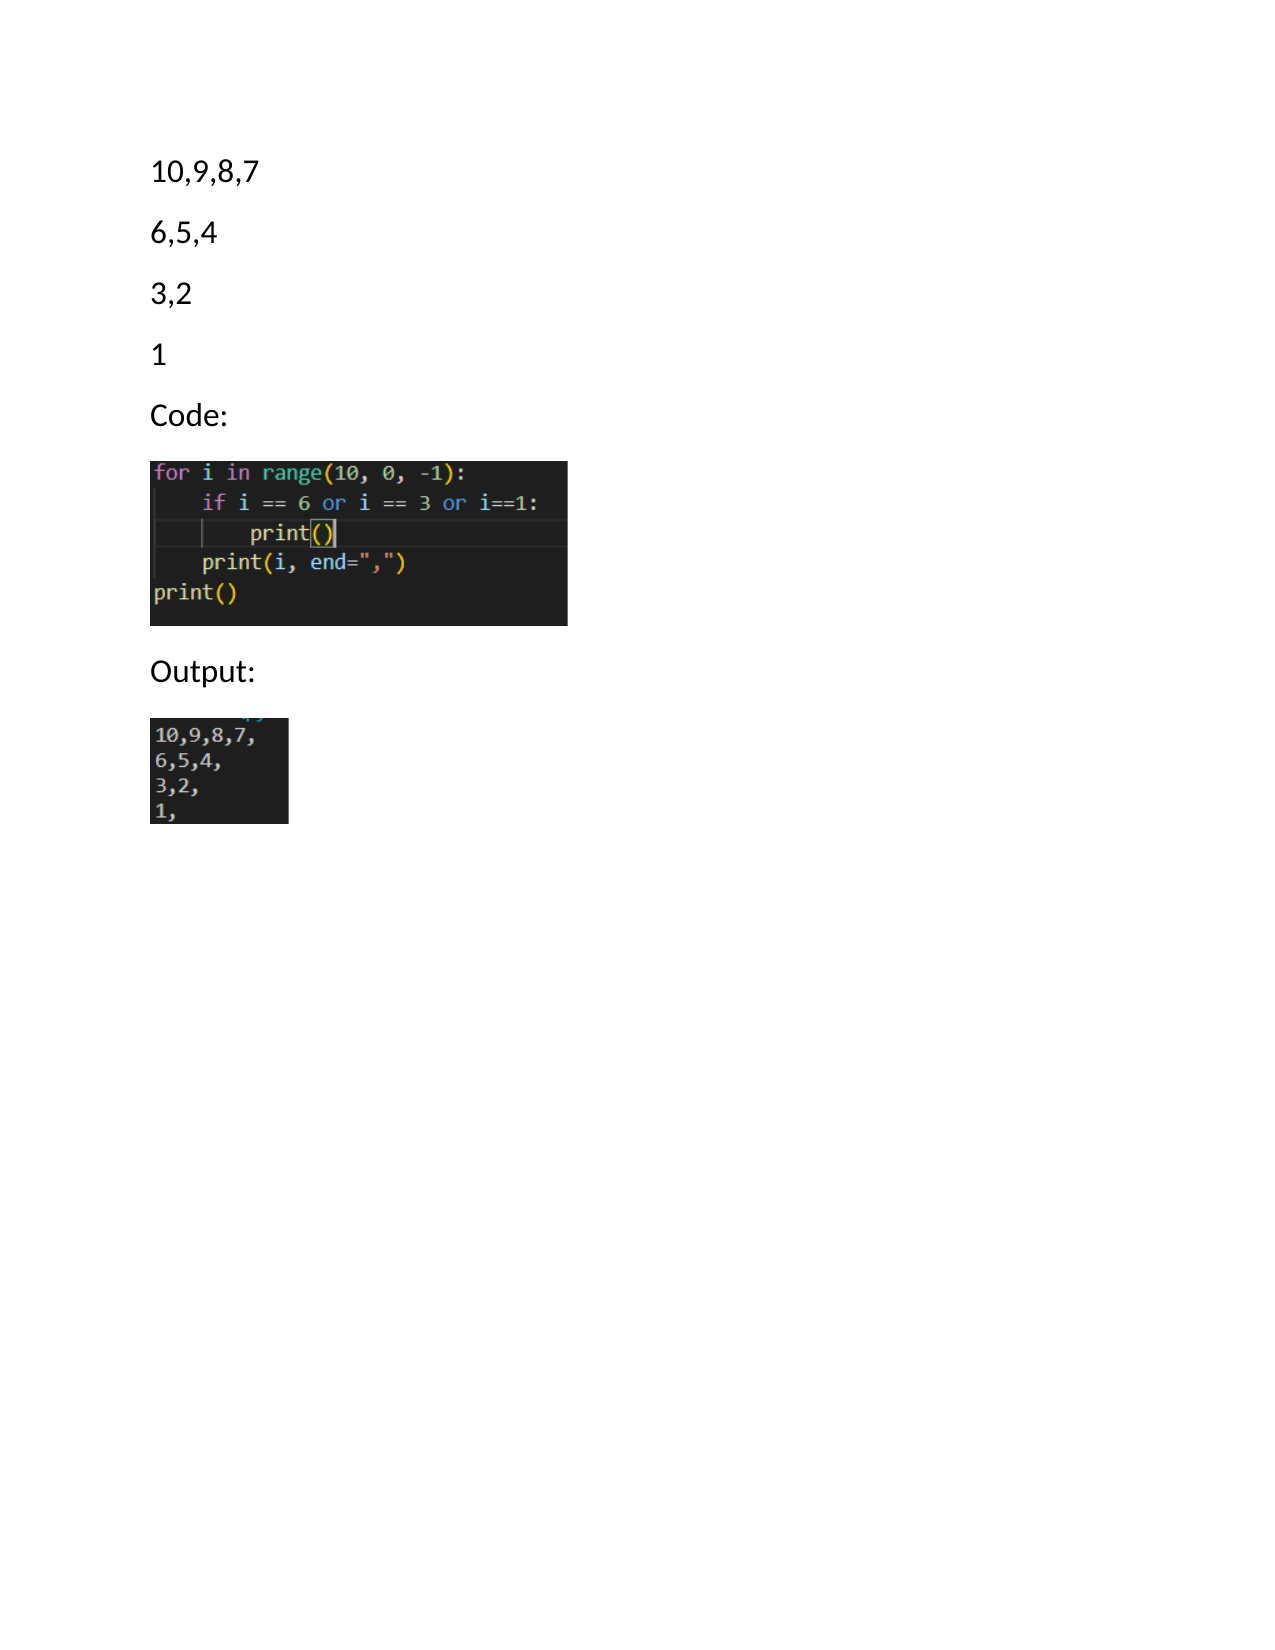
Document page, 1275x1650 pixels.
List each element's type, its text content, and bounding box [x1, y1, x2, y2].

picture [150, 461, 568, 626]
picture [150, 718, 289, 824]
text Output: [150, 651, 1125, 691]
text Code: [150, 394, 1125, 435]
text 10,9,8,7 [150, 150, 1125, 191]
text 6,5,4 [150, 211, 1125, 252]
text 1 [150, 333, 1125, 374]
text 3,2 [150, 272, 1125, 313]
